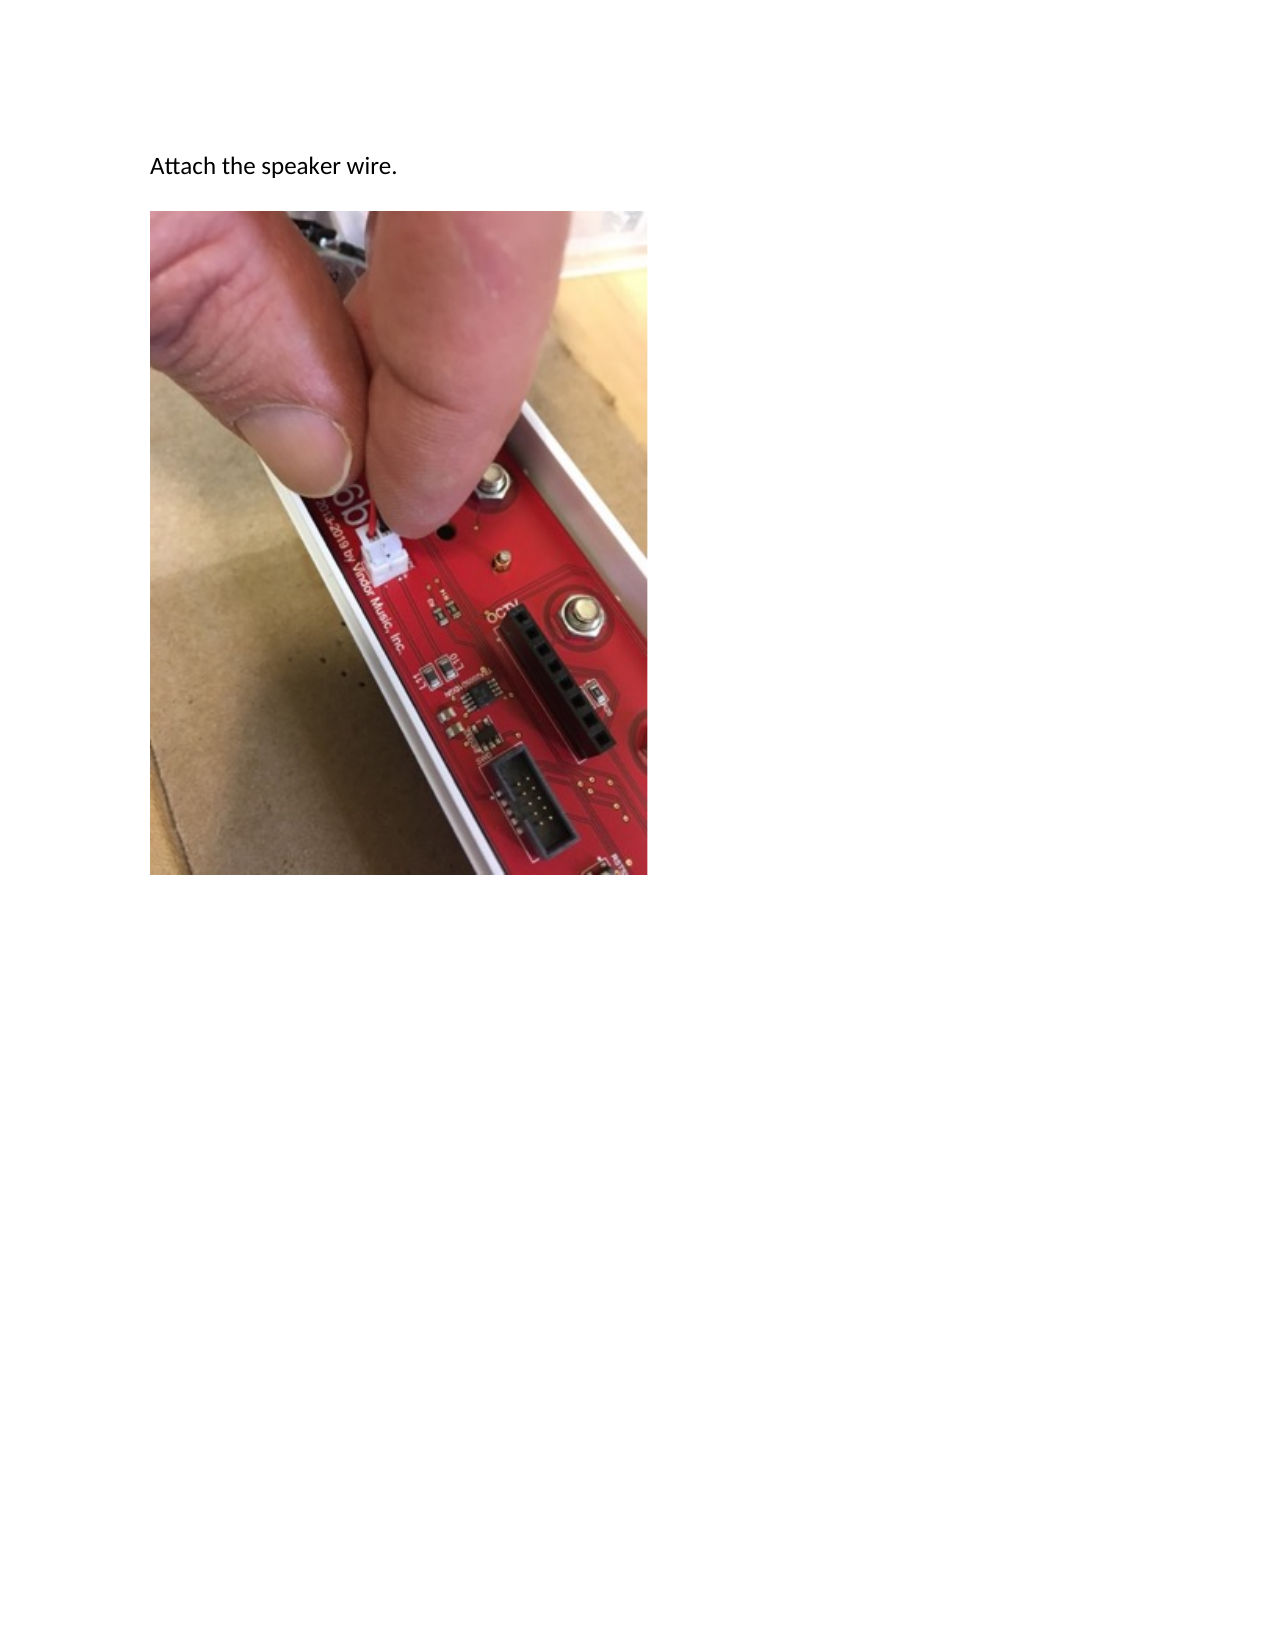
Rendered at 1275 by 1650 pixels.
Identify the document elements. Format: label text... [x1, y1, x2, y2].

text Attach the speaker wire. [150, 150, 1125, 181]
picture [150, 211, 648, 875]
